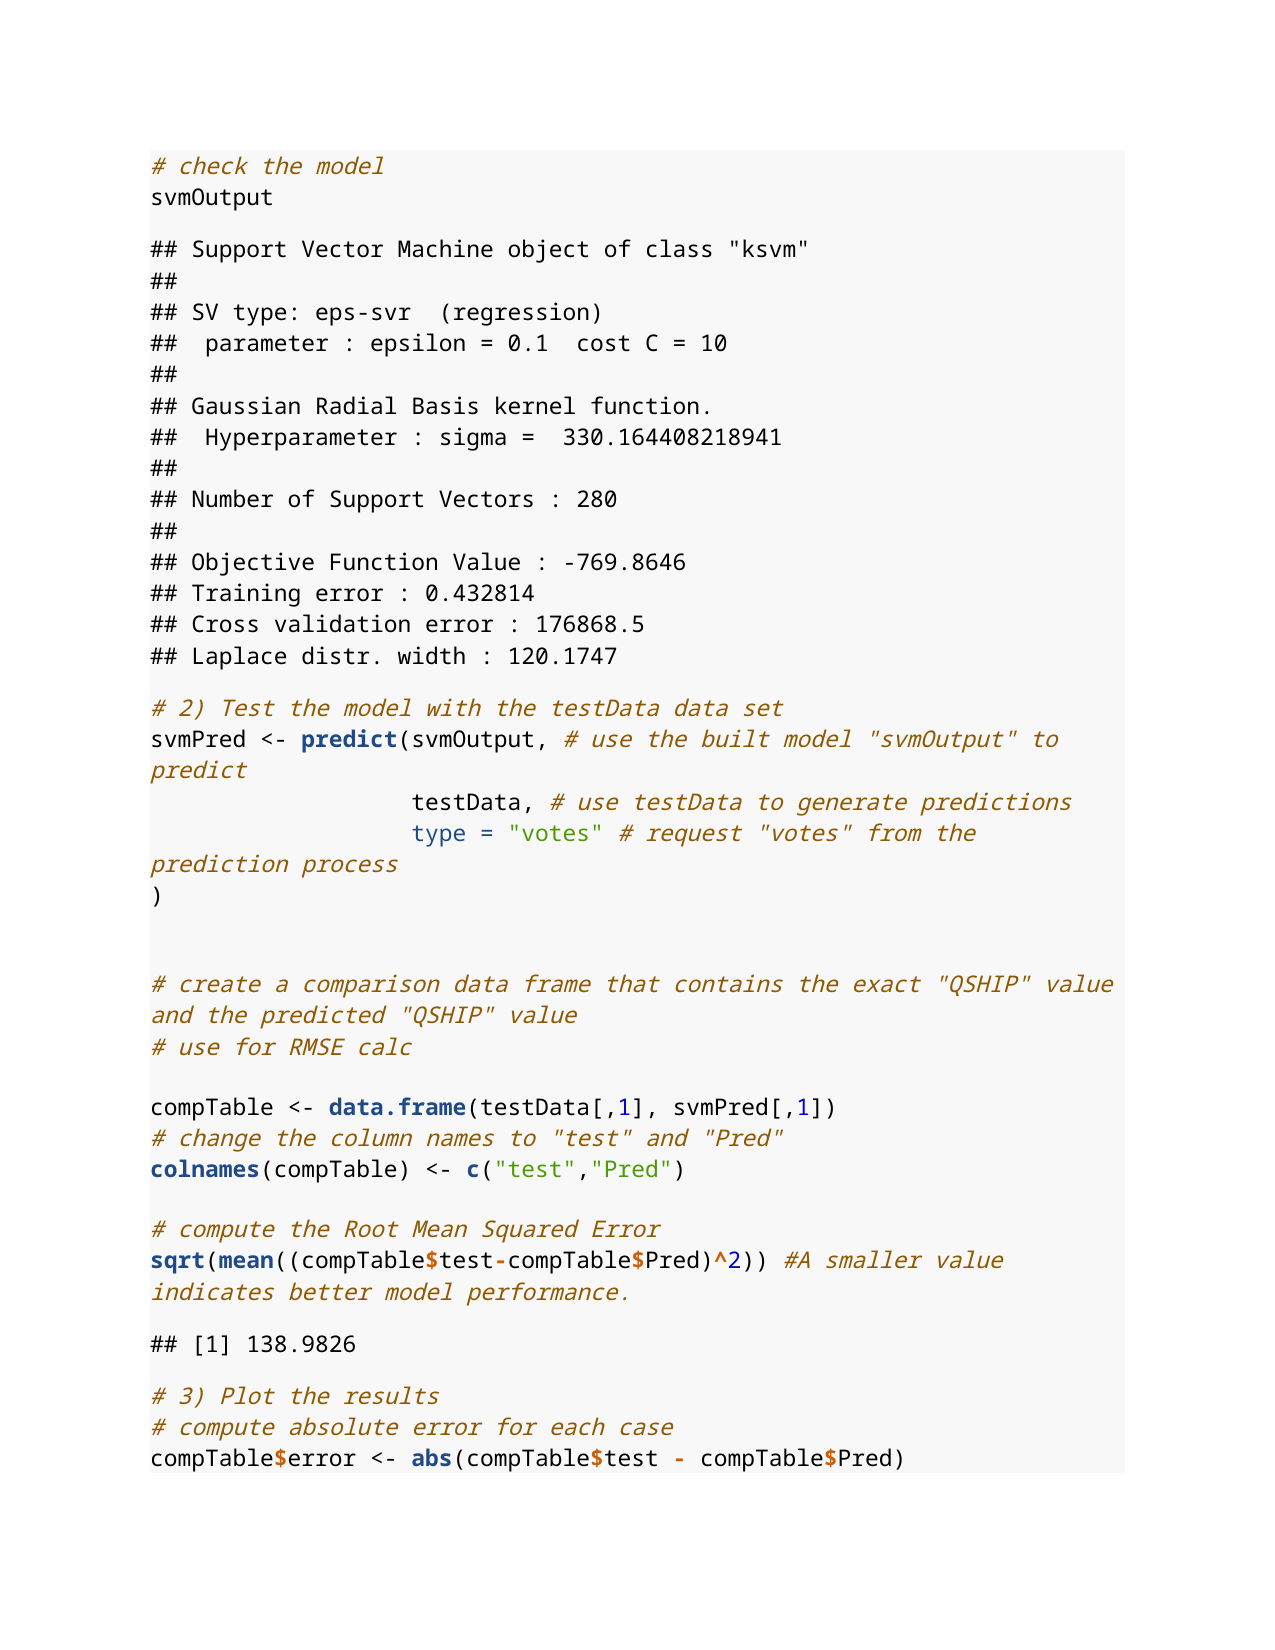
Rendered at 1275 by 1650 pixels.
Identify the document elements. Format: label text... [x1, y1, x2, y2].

text ## [1] 138.9826 [150, 1327, 1125, 1359]
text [150, 1379, 1125, 1473]
text # 2) Test the model with the testData data set svmPred <- predict(svmOutput, # use the built model "svmOutput" to predict testData, # use testData to generate predictions type = "votes" # request "votes" from the prediction process ) # create a comparison data frame that contains the exact "QSHIP" value and the predicted "QSHIP" value # use for RMSE calc compTable <- data.frame(testData[,1], svmPred[,1]) # change the column names to "test" and "Pred" colnames(compTable) <- c("test","Pred") # compute the Root Mean Squared Error sqrt(mean((compTable$test-compTable$Pred)^2)) #A smaller value indicates better model performance. [150, 692, 1125, 1307]
text ## Support Vector Machine object of class "ksvm" ## ## SV type: eps-svr (regression) ## parameter : epsilon = 0.1 cost C = 10 ## ## Gaussian Radial Basis kernel function. ## Hyperparameter : sigma = 330.164408218941 ## ## Number of Support Vectors : 280 ## ## Objective Function Value : -769.8646 ## Training error : 0.432814 ## Cross validation error : 176868.5 ## Laplace distr. width : 120.1747 [150, 233, 1125, 671]
